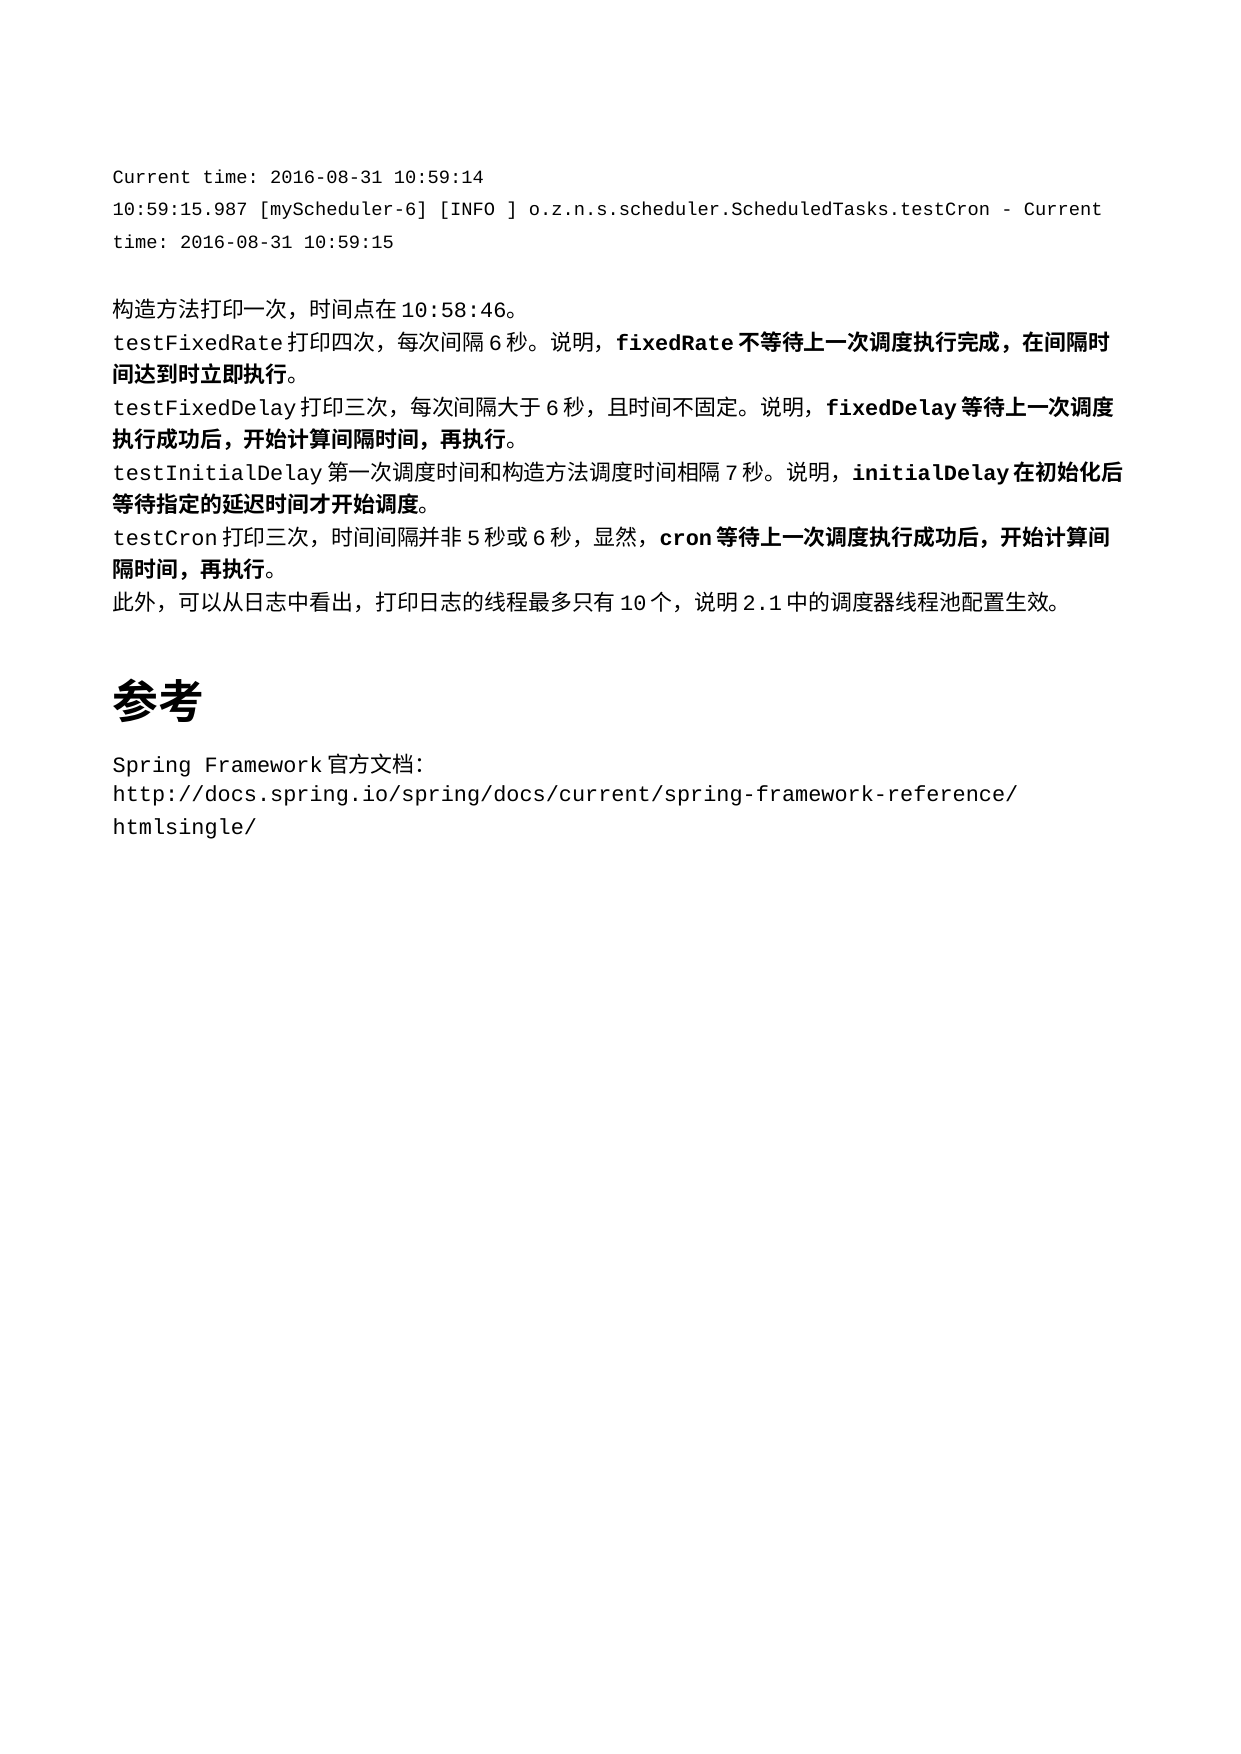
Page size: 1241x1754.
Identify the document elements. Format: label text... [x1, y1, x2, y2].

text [112, 162, 1128, 194]
subtitle 参考 [112, 649, 1128, 747]
text testFixedDelay打印三次，每次间隔大于6秒，且时间不固定。说明，fixedDelay等待上一次调度执行成功后，开始计算间隔时间，再执行。 [112, 389, 1128, 454]
text 此外，可以从日志中看出，打印日志的线程最多只有10个，说明2.1中的调度器线程池配置生效。 [112, 584, 1128, 617]
text testInitialDelay第一次调度时间和构造方法调度时间相隔7秒。说明，initialDelay在初始化后等待指定的延迟时间才开始调度。 [112, 454, 1128, 519]
text testCron打印三次，时间间隔并非5秒或6秒，显然，cron等待上一次调度执行成功后，开始计算间隔时间，再执行。 [112, 519, 1128, 584]
text Spring Framework官方文档： [112, 747, 1128, 779]
text testFixedRate打印四次，每次间隔6秒。说明，fixedRate不等待上一次调度执行完成，在间隔时间达到时立即执行。 [112, 324, 1128, 389]
text 构造方法打印一次，时间点在10:58:46。 [112, 292, 1128, 324]
text http://docs.spring.io/spring/docs/current/spring-framework-reference/htmlsingle/ [112, 779, 1128, 844]
text 10:59:15.987 [myScheduler-6] [INFO ] o.z.n.s.scheduler.ScheduledTasks.testCron - Current time: 2016-08-31 10:59:15 [112, 194, 1128, 259]
